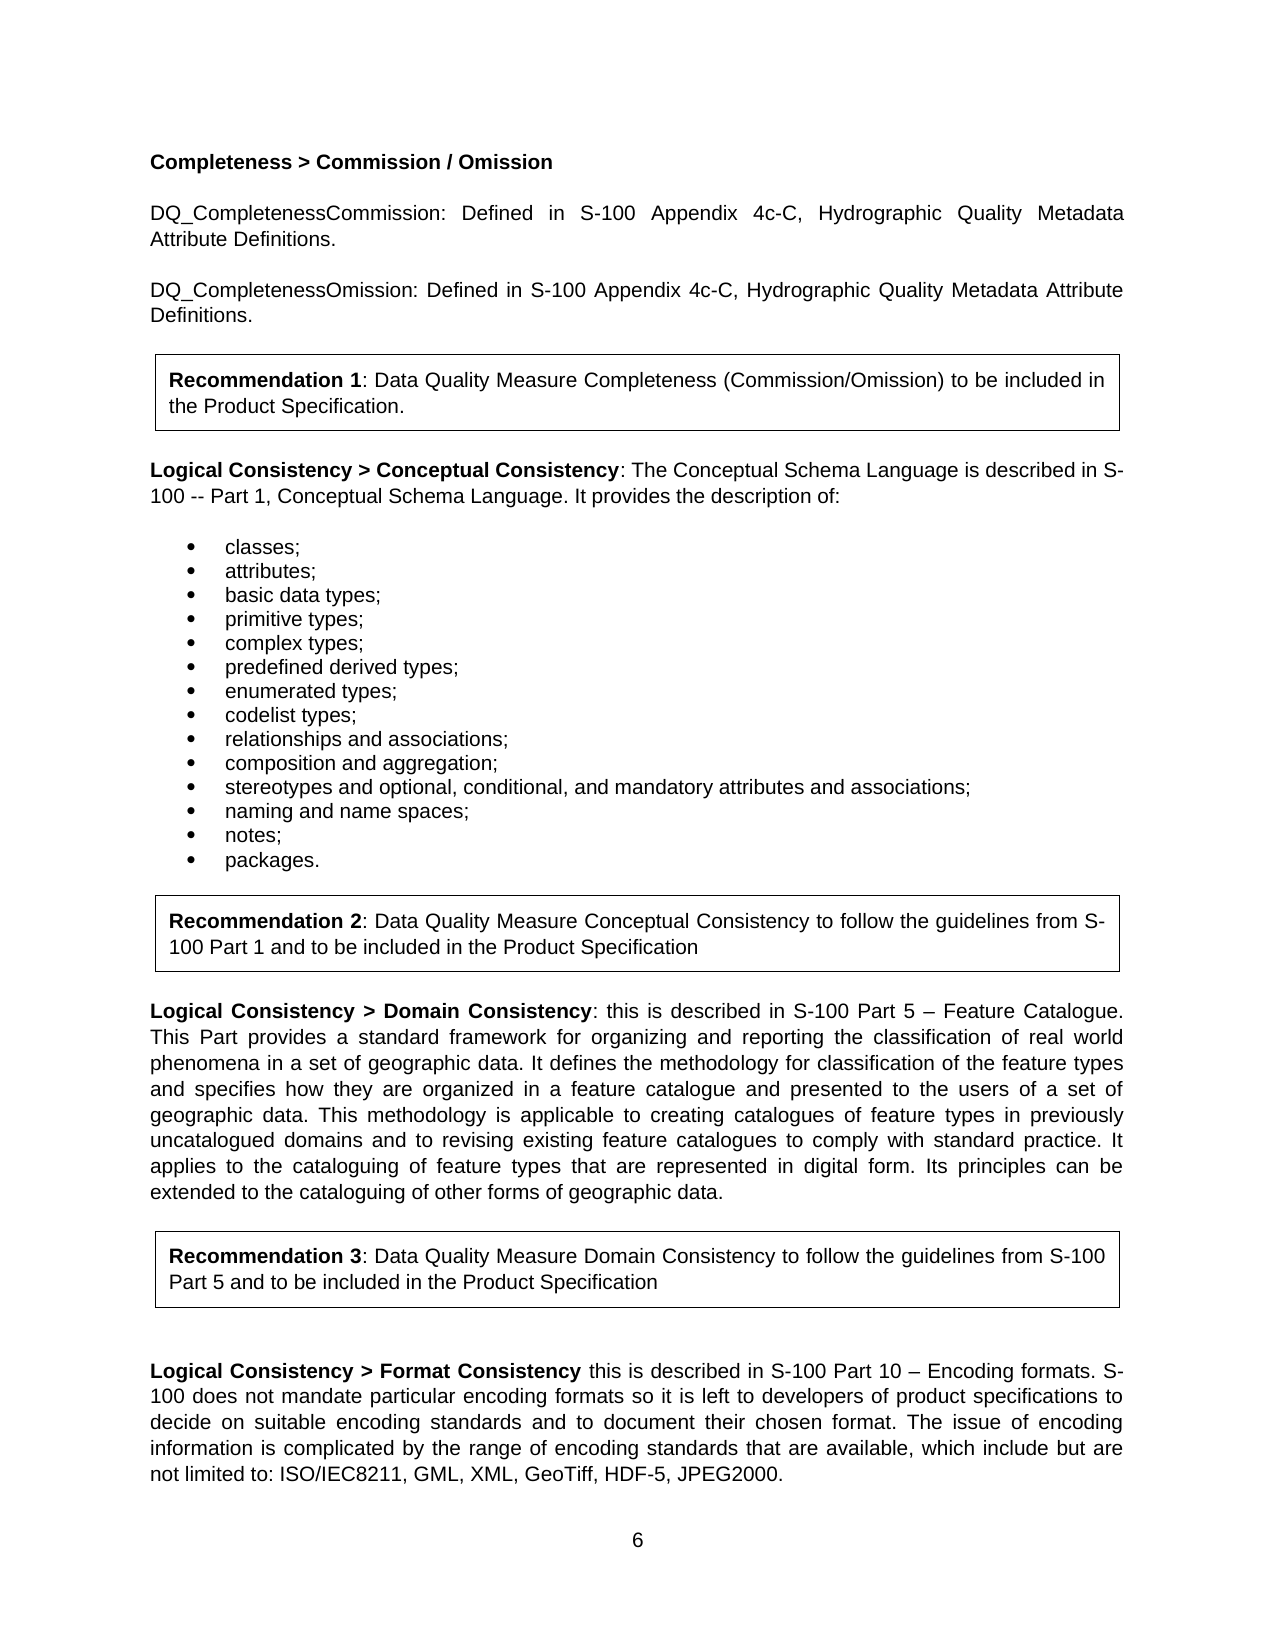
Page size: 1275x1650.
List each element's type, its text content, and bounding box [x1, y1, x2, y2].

text Recommendation 3: Data Quality Measure Domain Consistency to follow the guidelines from S-100 Part 5 and to be included in the Product Specification [156, 1232, 1119, 1307]
text Logical Consistency > Conceptual Consistency: The Conceptual Schema Language is described in S-100 -- Part 1, Conceptual Schema Language. It provides the description of: [150, 458, 1125, 508]
list relationships and associations; [187, 727, 1125, 751]
list complex types; [187, 631, 1125, 655]
list stereotypes and optional, conditional, and mandatory attributes and associations; [187, 775, 1125, 799]
list naming and name spaces; [187, 799, 1125, 823]
list attributes; [187, 559, 1125, 583]
list codelist types; [187, 703, 1125, 727]
list packages. [187, 847, 1125, 871]
text Recommendation 1: Data Quality Measure Completeness (Commission/Omission) to be included in the Product Specification. [156, 355, 1119, 430]
list composition and aggregation; [187, 751, 1125, 775]
list basic data types; [187, 583, 1125, 607]
text Recommendation 2: Data Quality Measure Conceptual Consistency to follow the guidelines from S-100 Part 1 and to be included in the Product Specification [156, 896, 1119, 971]
list predefined derived types; [187, 655, 1125, 679]
text Logical Consistency > Domain Consistency: this is described in S-100 Part 5 – Feature Catalogue. This Part provides a standard framework for organizing and reporting the classification of real world phenomena in a set of geographic data. It defines the methodology for classification of the feature types and specifies how they are organized in a feature catalogue and presented to the users of a set of geographic data. This methodology is applicable to creating catalogues of feature types in previously uncatalogued domains and to revising existing feature catalogues to comply with standard practice. It applies to the cataloguing of feature types that are represented in digital form. Its principles can be extended to the cataloguing of other forms of geographic data. [150, 999, 1125, 1204]
list notes; [187, 823, 1125, 847]
text DQ_CompletenessOmission: Defined in S-100 Appendix 4c-C, Hydrographic Quality Metadata Attribute Definitions. [150, 277, 1125, 327]
text DQ_CompletenessCommission: Defined in S-100 Appendix 4c-C, Hydrographic Quality Metadata Attribute Definitions. [150, 201, 1125, 251]
text Logical Consistency > Format Consistency this is described in S-100 Part 10 – Encoding formats. S-100 does not mandate particular encoding formats so it is left to developers of product specifications to decide on suitable encoding standards and to document their chosen format. The issue of encoding information is complicated by the range of encoding standards that are available, which include but are not limited to: ISO/IEC8211, GML, XML, GeoTiff, HDF-5, JPEG2000. [150, 1358, 1125, 1486]
list enumerated types; [187, 679, 1125, 703]
text Completeness > Commission / Omission [150, 150, 1125, 174]
list classes; [187, 534, 1125, 559]
list primitive types; [187, 607, 1125, 631]
